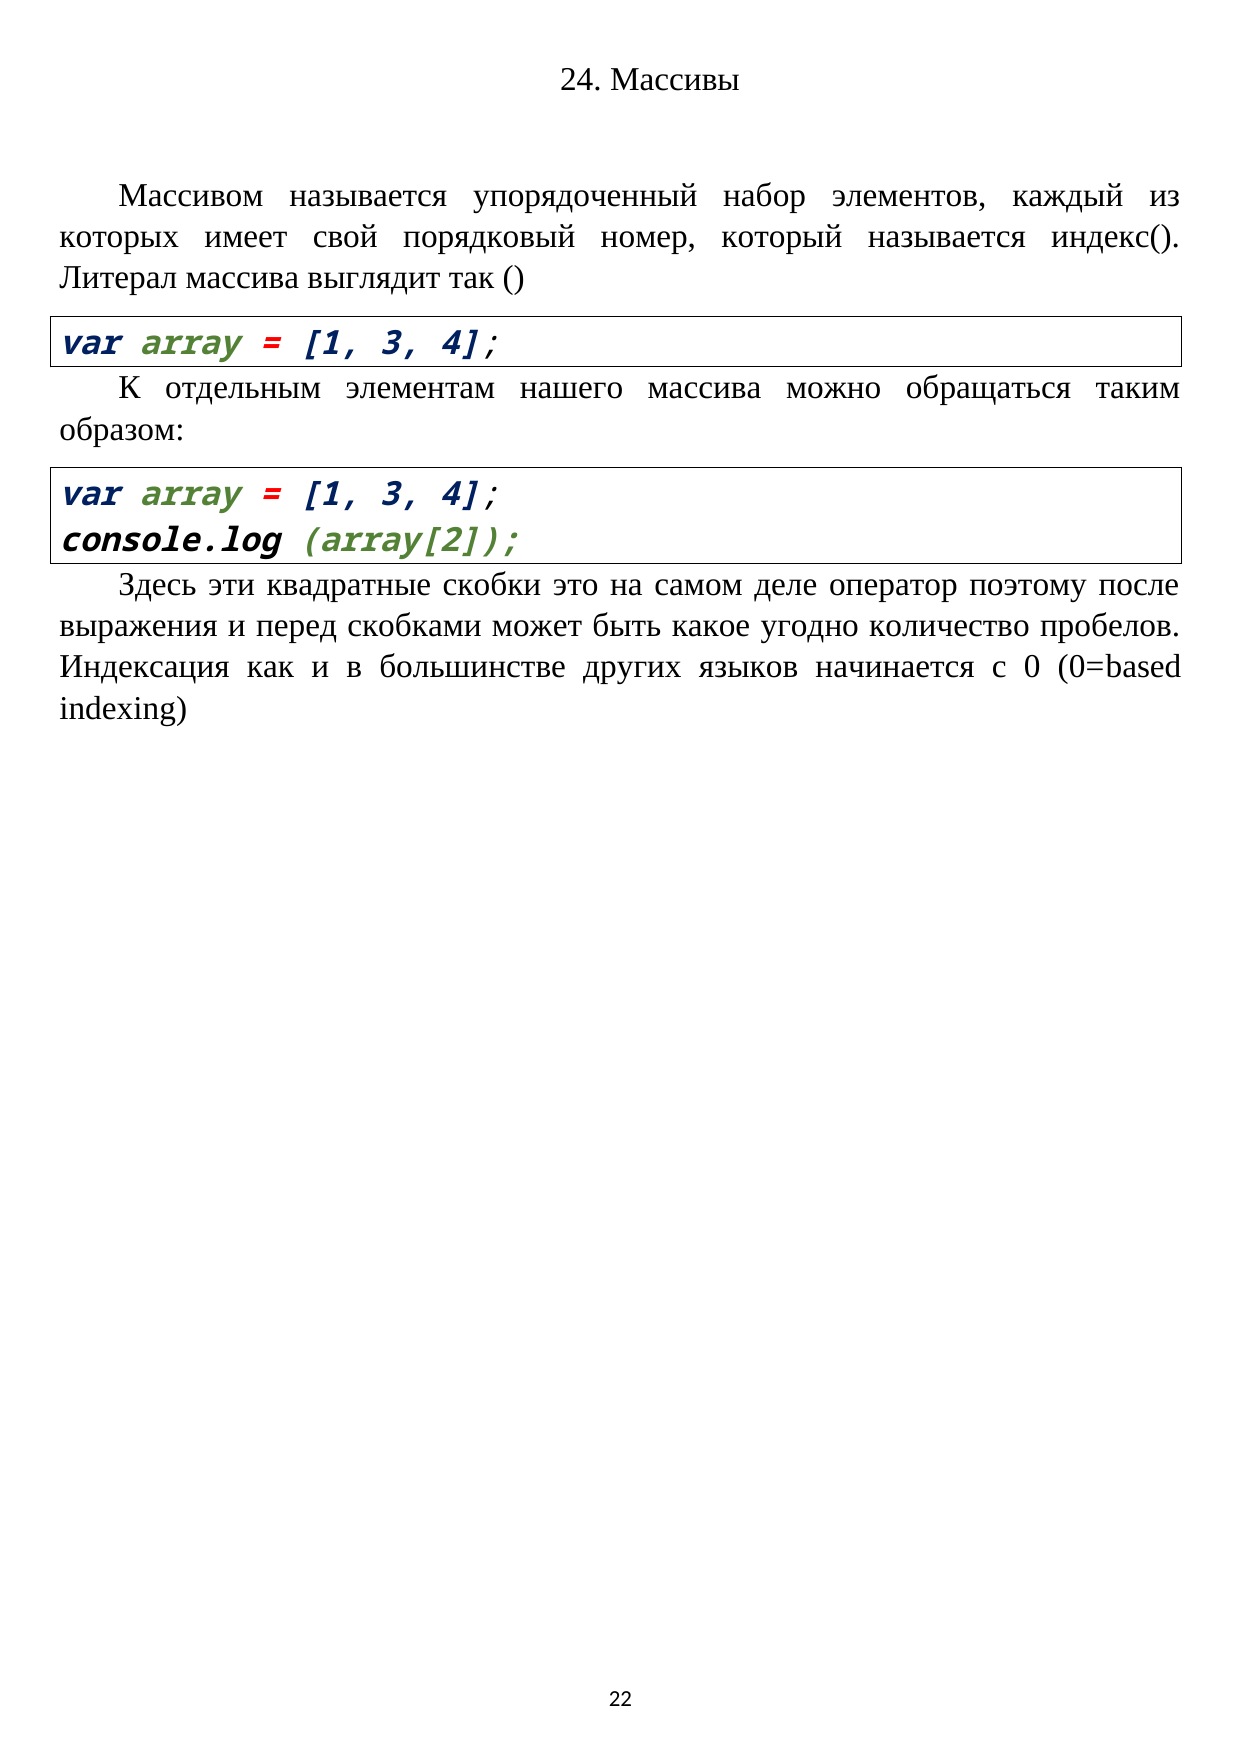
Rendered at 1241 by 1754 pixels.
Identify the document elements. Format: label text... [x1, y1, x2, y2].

text Здесь эти квадратные скобки это на самом деле оператор поэтому после выражения и перед скобками может быть какое угодно количество пробелов. Индексация как и в большинстве других языков начинается с 0 (0=based indexing) [59, 564, 1181, 726]
text var array = [1, 3, 4]; [51, 317, 1181, 366]
text var array = [1, 3, 4]; [51, 468, 1181, 512]
text 24. Массивы [59, 59, 1181, 97]
text console.log (array[2]); [51, 512, 1181, 563]
text К отдельным элементам нашего массива можно обращаться таким образом: [59, 367, 1181, 447]
text Массивом называется упорядоченный набор элементов, каждый из которых имеет свой порядковый номер, который называется индекс(). Литерал массива выглядит так () [59, 175, 1181, 296]
